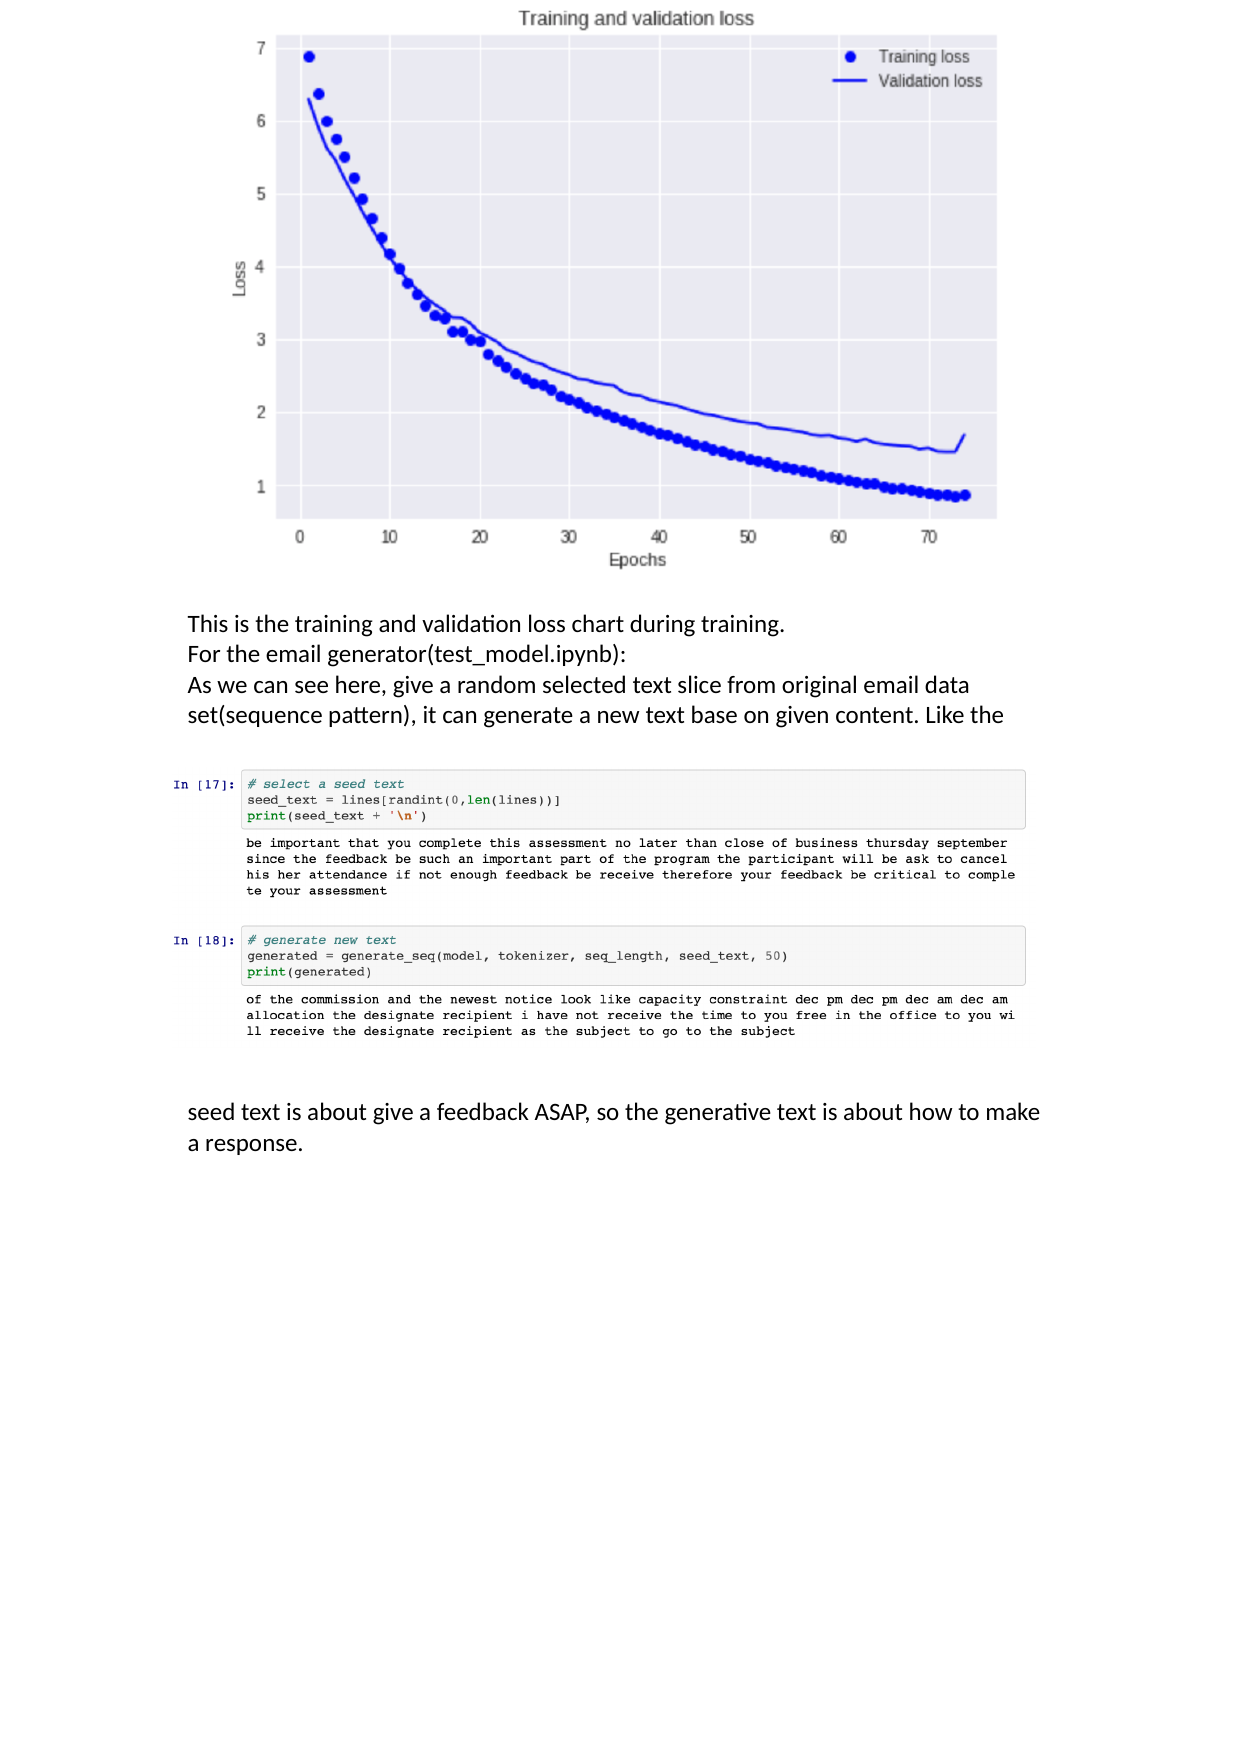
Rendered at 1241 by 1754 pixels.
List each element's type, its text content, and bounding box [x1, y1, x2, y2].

picture [171, 767, 1037, 1048]
picture [186, 0, 1052, 583]
text For the email generator(test_model.ipynb): [187, 638, 1053, 669]
text This is the training and validation loss chart during training. [187, 150, 1053, 638]
